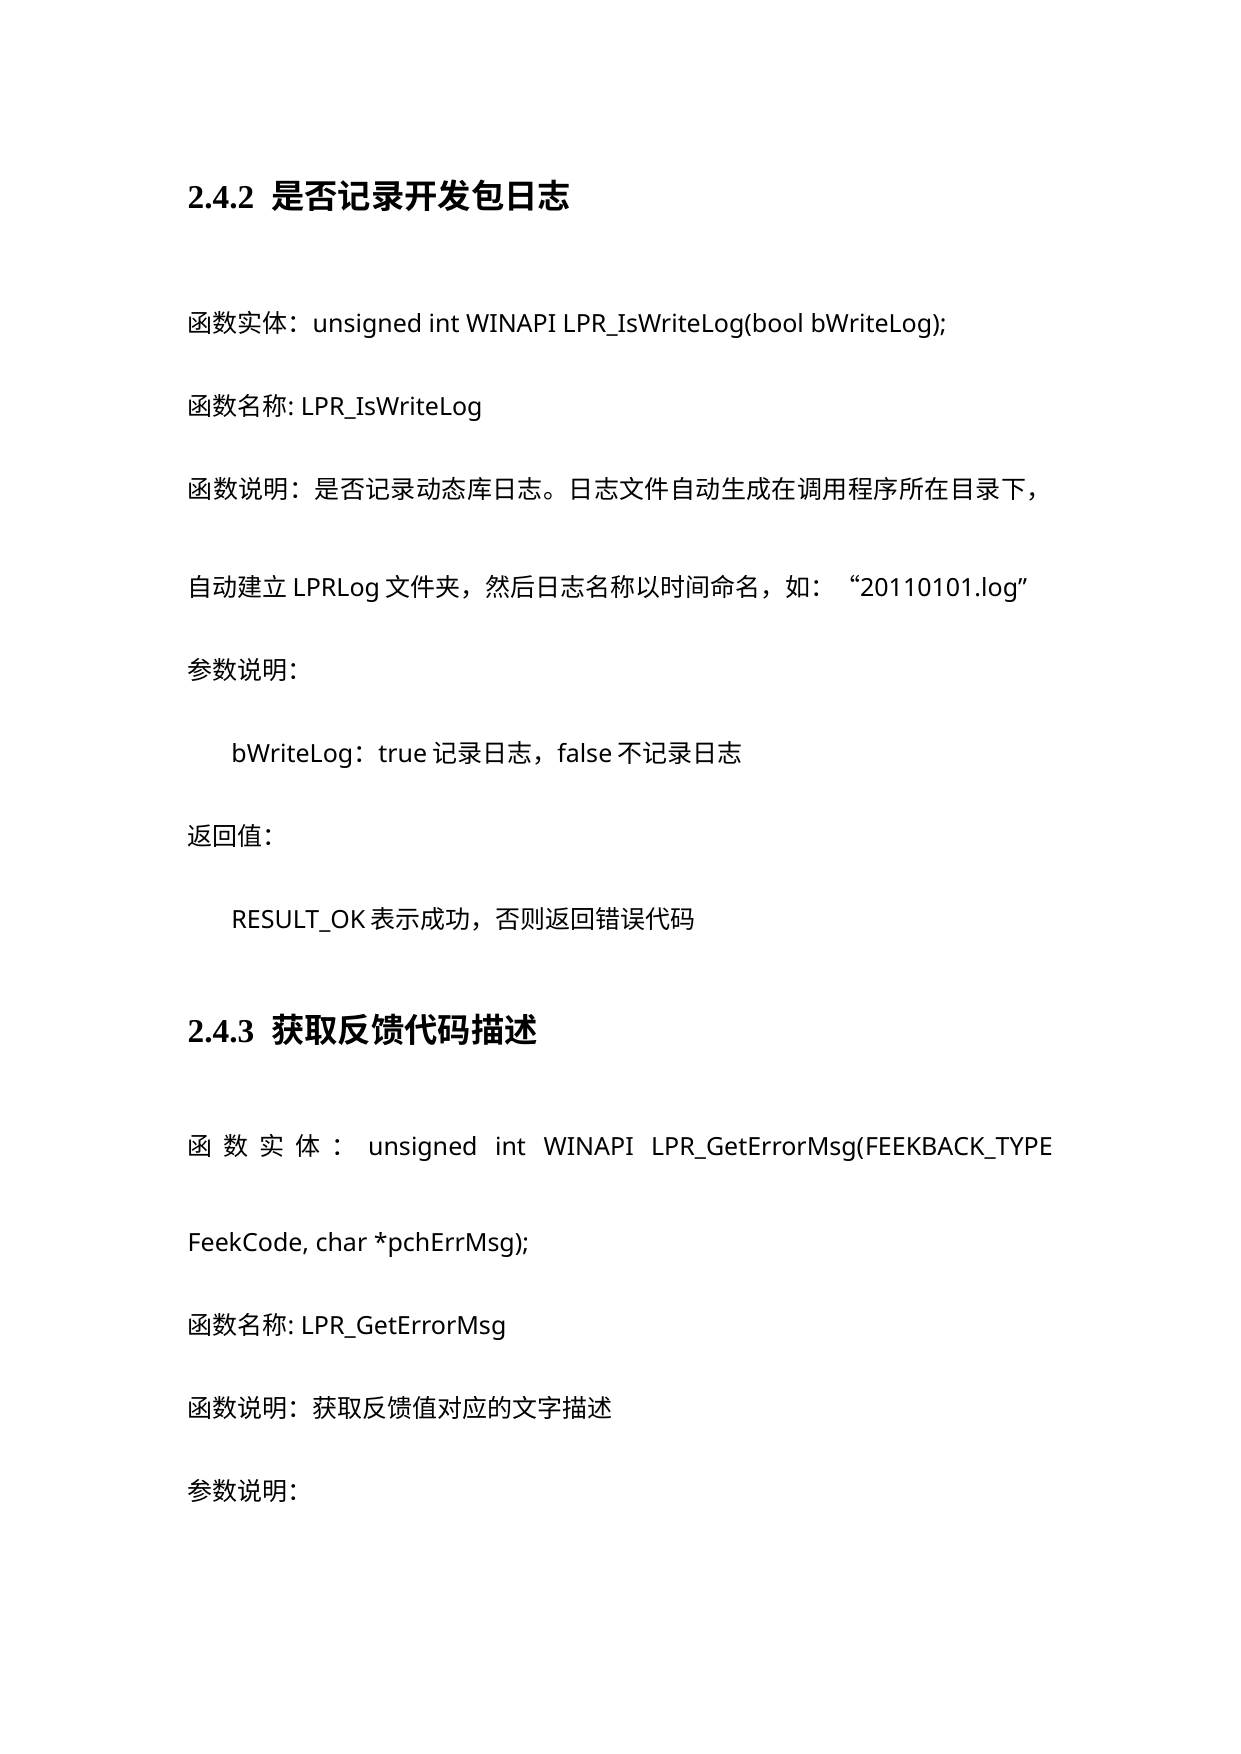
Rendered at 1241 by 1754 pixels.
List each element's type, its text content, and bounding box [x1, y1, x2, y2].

text 返回值： [187, 802, 1053, 867]
text bWriteLog：true记录日志，false不记录日志 [187, 719, 1053, 784]
text 函数实体：unsigned int WINAPI LPR_IsWriteLog(bool bWriteLog); [187, 289, 1053, 354]
text 函数实体：unsigned int WINAPI LPR_GetErrorMsg(FEEKBACK_TYPE FeekCode, char *pchErrMsg); [187, 1112, 1053, 1274]
text 函数说明：获取反馈值对应的文字描述 [187, 1374, 1053, 1439]
subtitle 是否记录开发包日志 [187, 162, 1053, 227]
text 函数名称: LPR_IsWriteLog [187, 372, 1053, 437]
text 参数说明： [187, 636, 1053, 701]
text 函数说明：是否记录动态库日志。日志文件自动生成在调用程序所在目录下，自动建立LPRLog文件夹，然后日志名称以时间命名，如：“20110101.log” [187, 455, 1053, 618]
text 参数说明： [187, 1457, 1053, 1522]
text RESULT_OK表示成功，否则返回错误代码 [187, 885, 1053, 950]
subtitle 获取反馈代码描述 [187, 996, 1053, 1061]
text 函数名称: LPR_GetErrorMsg [187, 1291, 1053, 1356]
